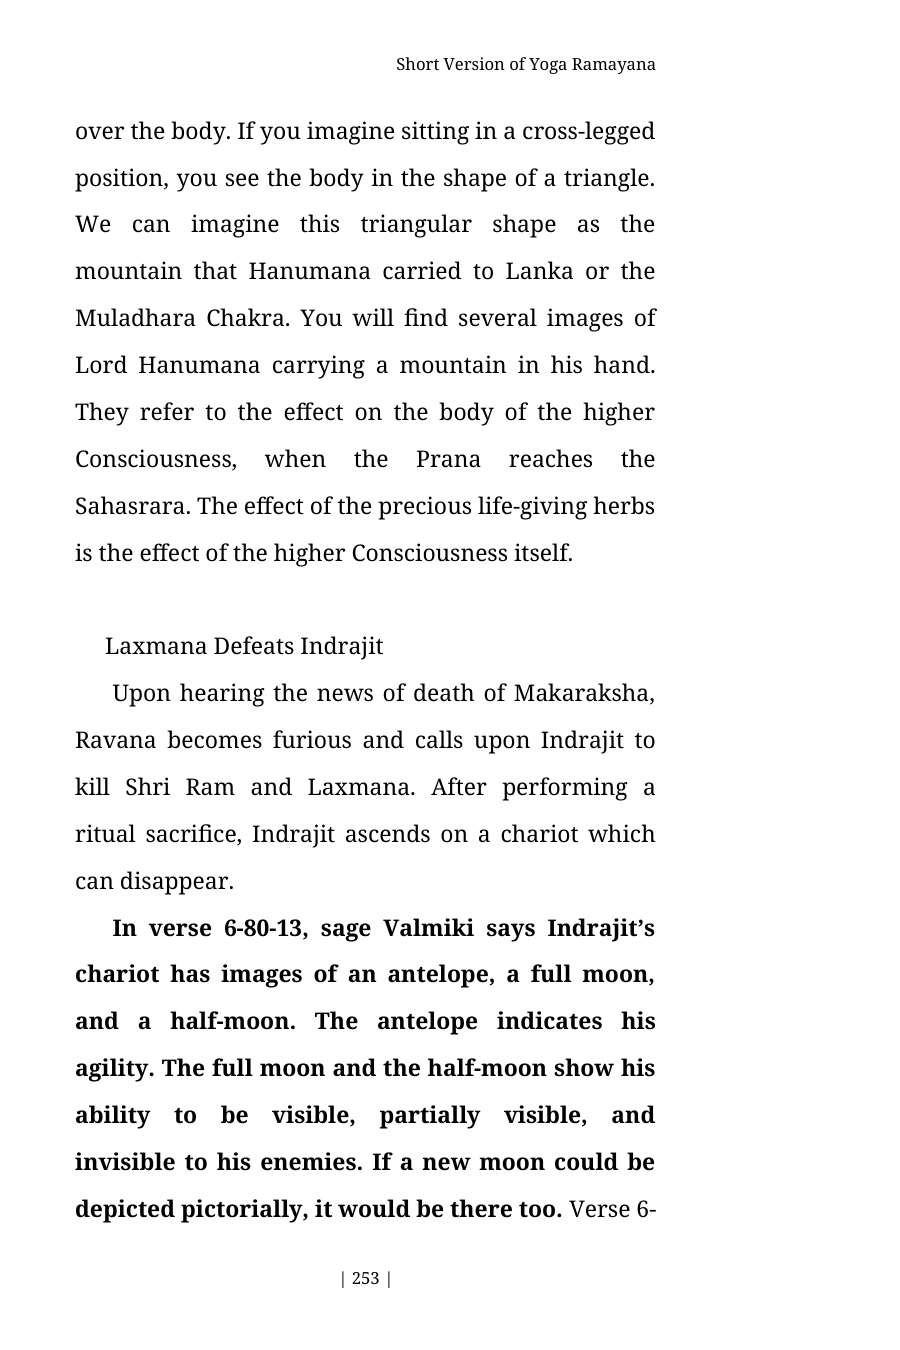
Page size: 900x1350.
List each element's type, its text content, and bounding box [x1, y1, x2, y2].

subtitle Laxmana Defeats Indrajit [75, 630, 656, 661]
text Upon hearing the news of death of Makaraksha, Ravana becomes furious and calls upon Indrajit to kill Shri Ram and Laxmana. After performing a ritual sacrifice, Indrajit ascends on a chariot which can disappear. [75, 677, 656, 896]
